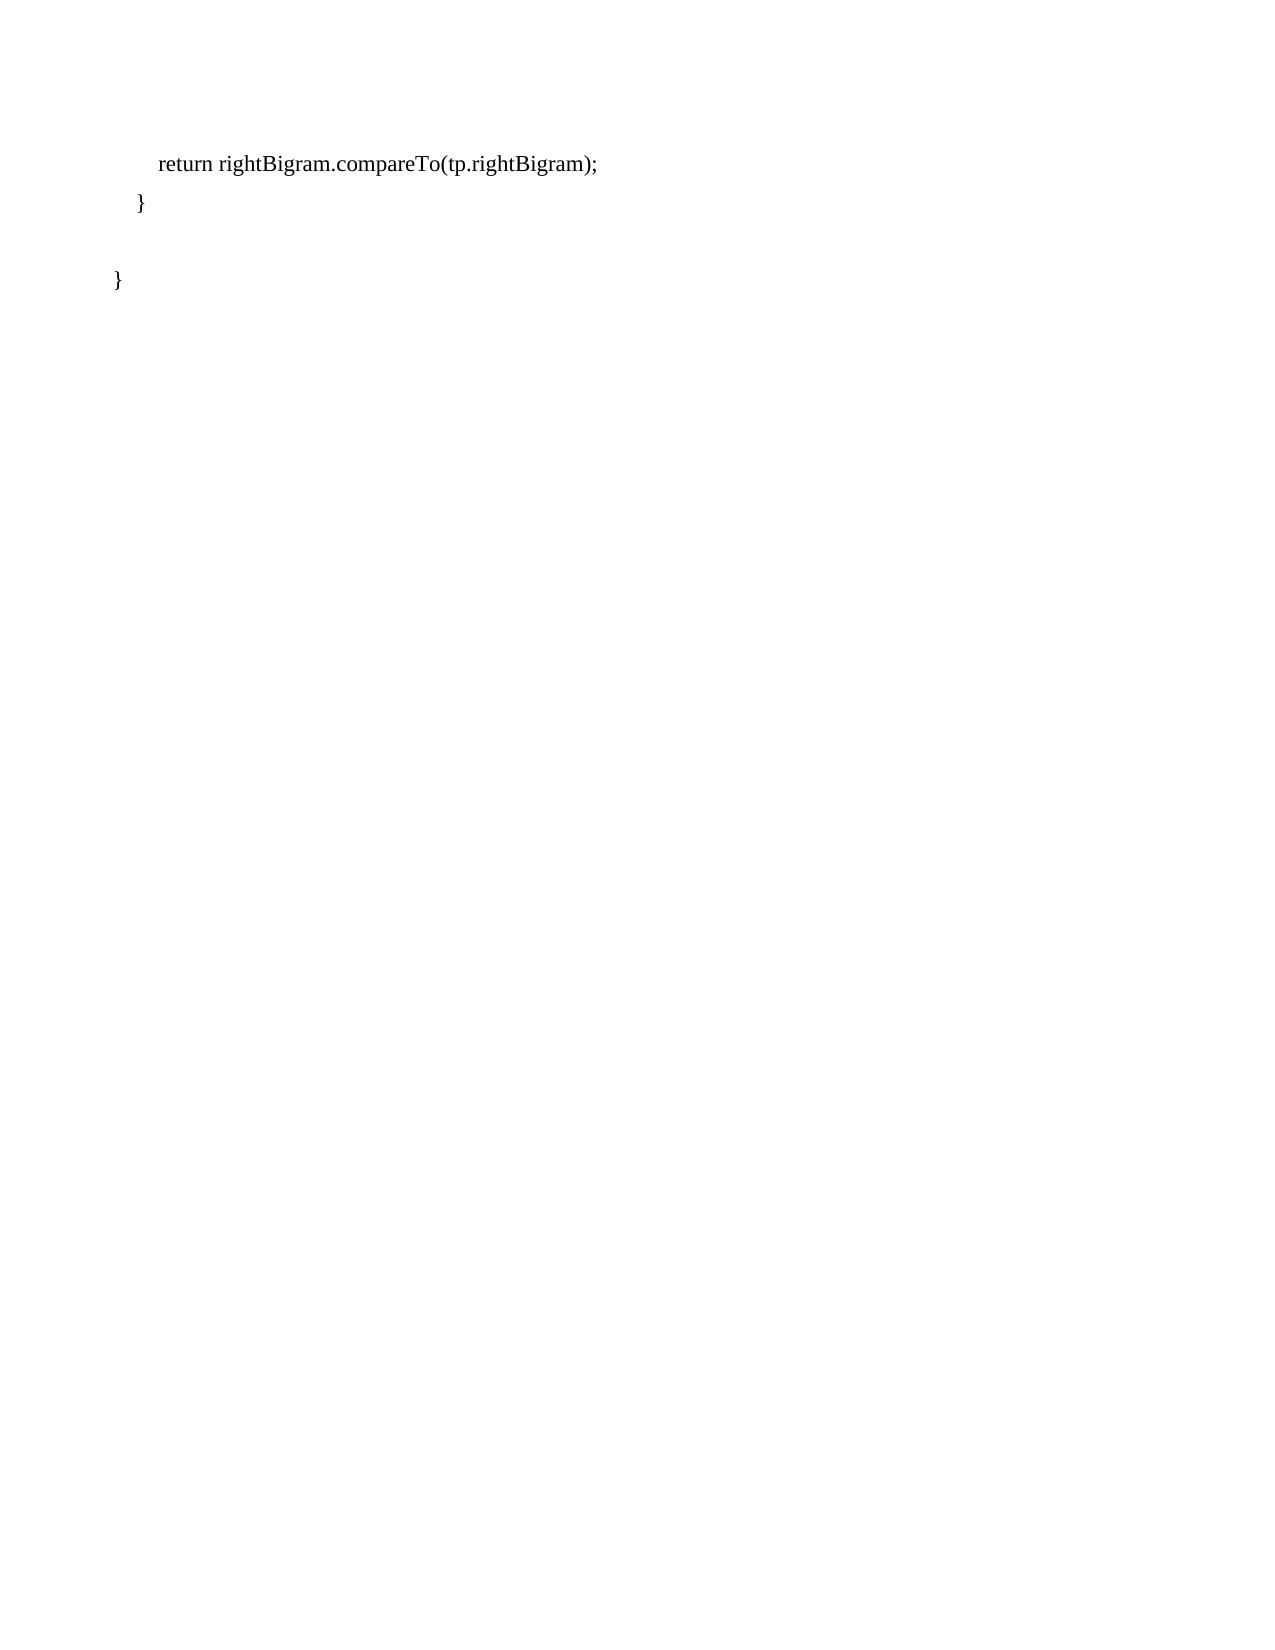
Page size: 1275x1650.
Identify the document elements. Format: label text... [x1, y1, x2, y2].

text return rightBigram.compareTo(tp.rightBigram); [112, 150, 1162, 176]
text } [112, 267, 1162, 293]
text } [112, 189, 1162, 215]
